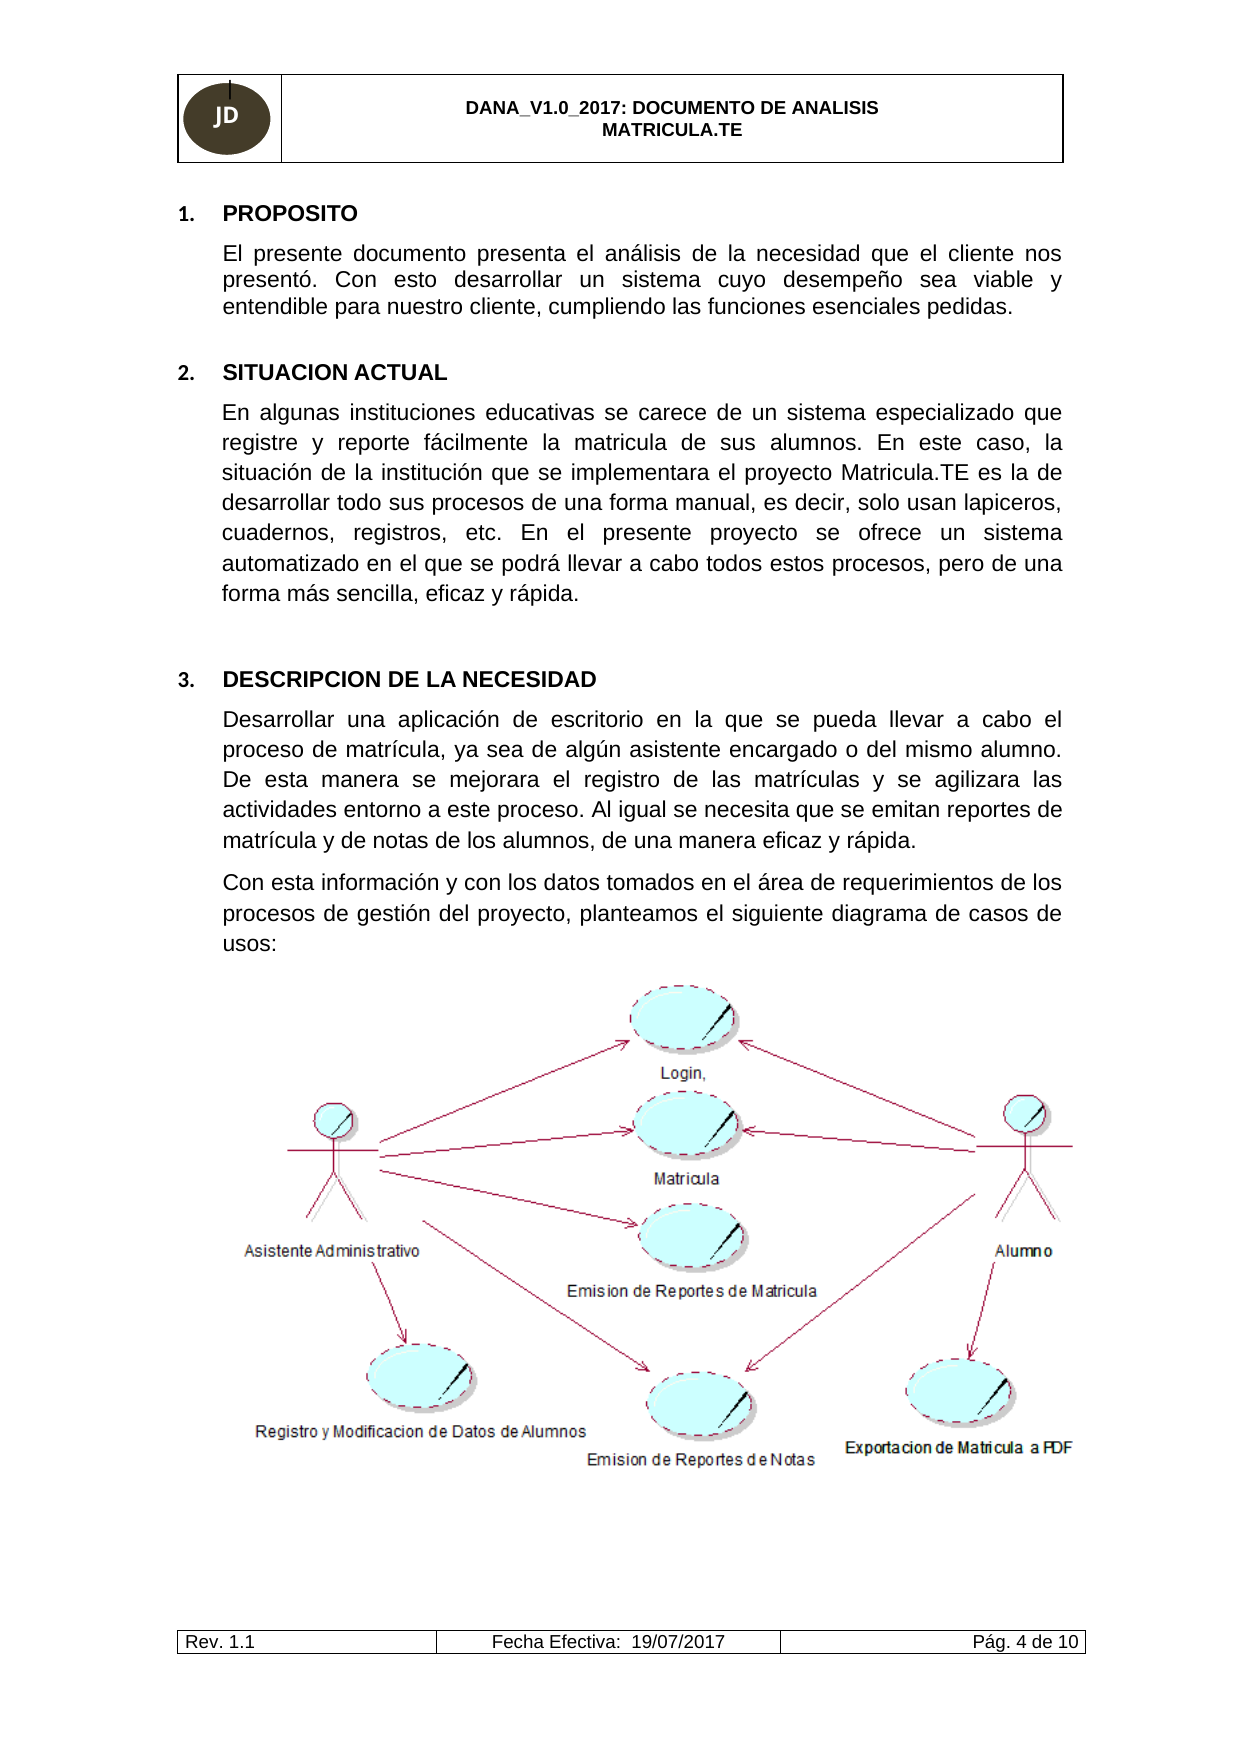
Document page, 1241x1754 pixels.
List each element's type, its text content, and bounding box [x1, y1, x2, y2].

text En algunas instituciones educativas se carece de un sistema especializado que registre y reporte fácilmente la matricula de sus alumnos. En este caso, la situación de la institución que se implementara el proyecto Matricula.TE es la de desarrollar todo sus procesos de una forma manual, es decir, solo usan lapiceros, cuadernos, registros, etc. En el presente proyecto se ofrece un sistema automatizado en el que se podrá llevar a cabo todos estos procesos, pero de una forma más sencilla, eficaz y rápida. [222, 398, 1063, 606]
text Desarrollar una aplicación de escritorio en la que se pueda llevar a cabo el proceso de matrícula, ya sea de algún asistente encargado o del mismo alumno. De esta manera se mejorara el registro de las matrículas y se agilizara las actividades entorno a este proceso. Al igual se necesita que se emitan reportes de matrícula y de notas de los alumnos, de una manera eficaz y rápida. [222, 706, 1063, 853]
text El presente documento presenta el análisis de la necesidad que el cliente nos presentó. Con esto desarrollar un sistema cuyo desempeño sea viable y entendible para nuestro cliente, cumpliendo las funciones esenciales pedidas. [222, 240, 1063, 319]
text Con esta información y con los datos tomados en el área de requerimientos de los procesos de gestión del proyecto, planteamos el siguiente diagrama de casos de usos: [222, 869, 1063, 956]
subtitle SITUACION ACTUAL [177, 358, 1063, 386]
subtitle DESCRIPCION DE LA NECESIDAD [177, 665, 1063, 693]
picture [222, 972, 1108, 1507]
subtitle PROPOSITO [177, 199, 1063, 228]
